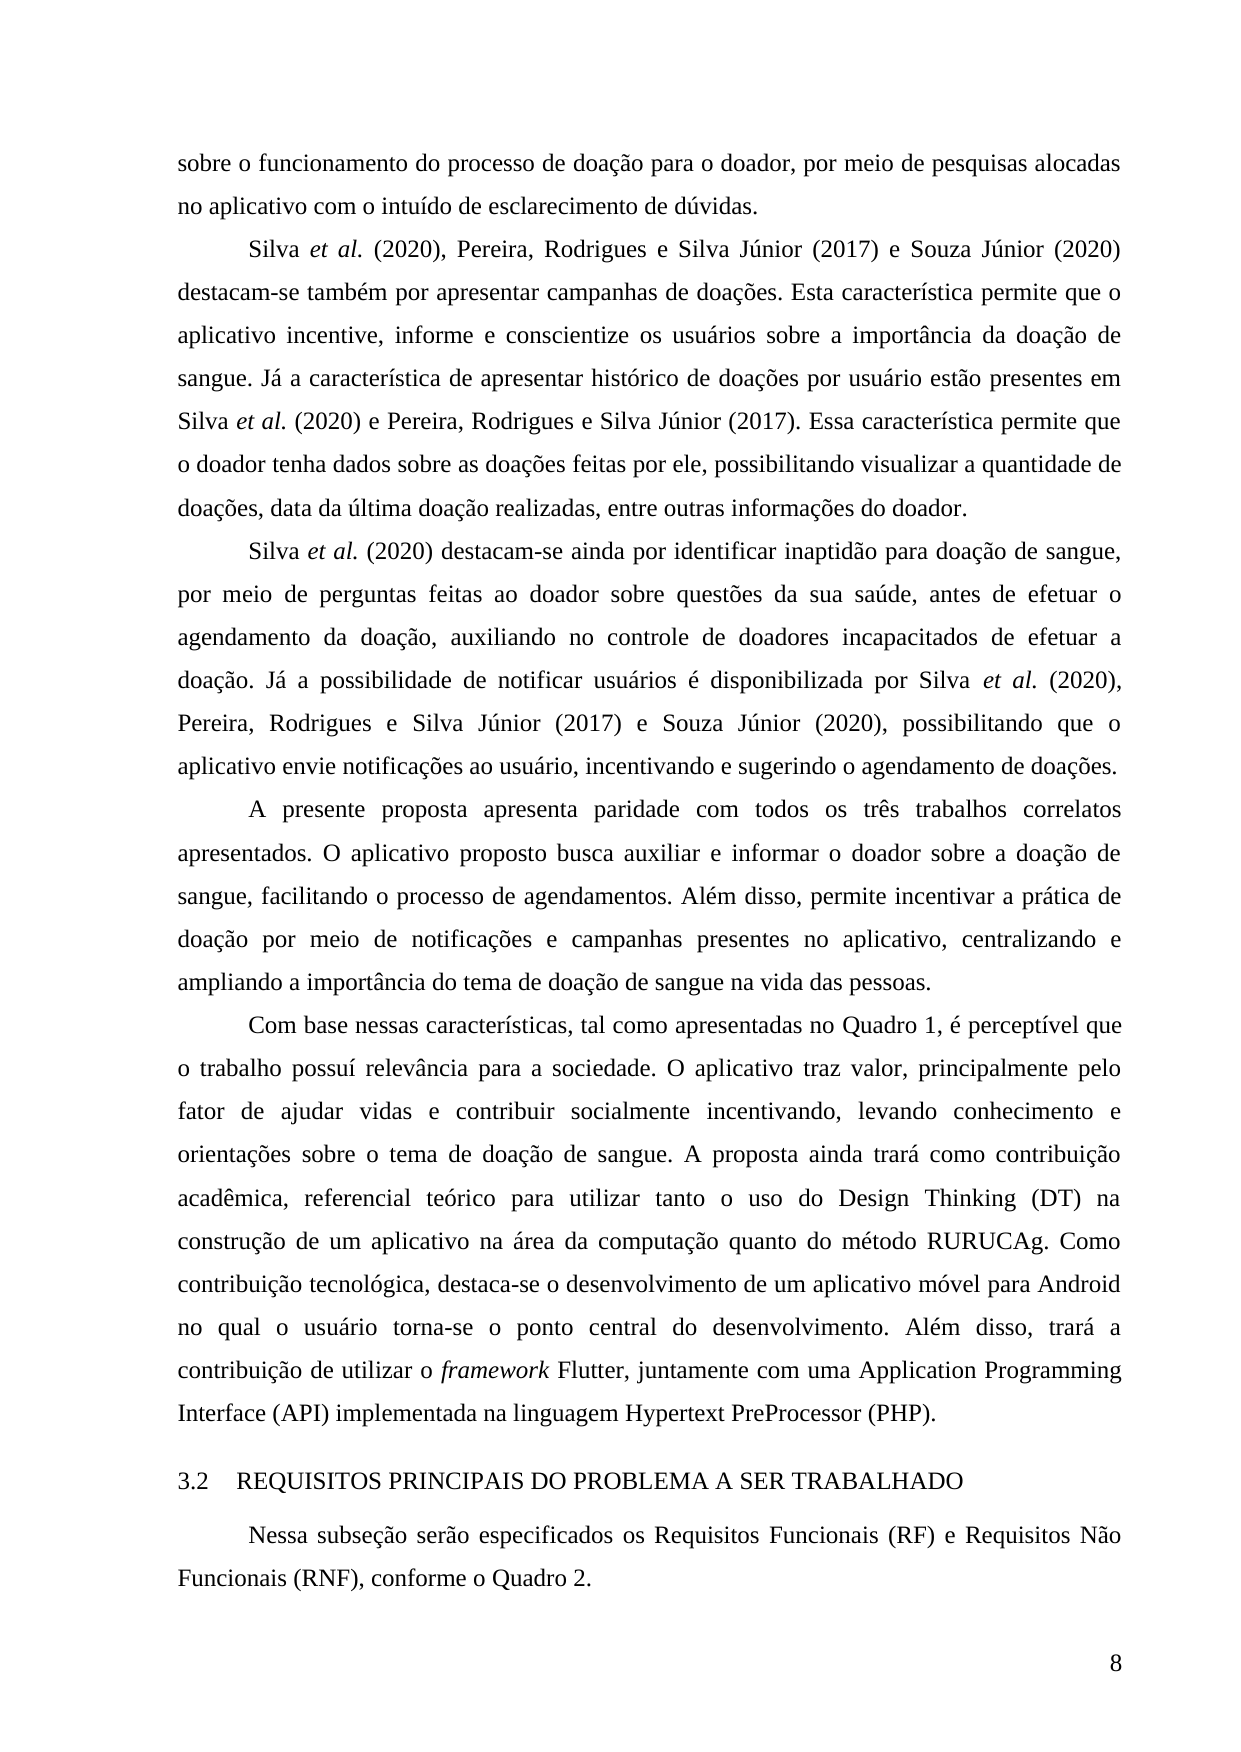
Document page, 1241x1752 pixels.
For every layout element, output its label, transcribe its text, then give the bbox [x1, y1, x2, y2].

text Silva et al. (2020), Pereira, Rodrigues e Silva Júnior (2017) e Souza Júnior (2020) destacam-se também por apresentar campanhas de doações. Esta característica permite que o aplicativo incentive, informe e conscientize os usuários sobre a importância da doação de sangue. Já a característica de apresentar histórico de doações por usuário estão presentes em Silva et al. (2020) e Pereira, Rodrigues e Silva Júnior (2017). Essa característica permite que o doador tenha dados sobre as doações feitas por ele, possibilitando visualizar a quantidade de doações, data da última doação realizadas, entre outras informações do doador. [177, 234, 1122, 521]
text A presente proposta apresenta paridade com todos os três trabalhos correlatos apresentados. O aplicativo proposto busca auxiliar e informar o doador sobre a doação de sangue, facilitando o processo de agendamentos. Além disso, permite incentivar a prática de doação por meio de notificações e campanhas presentes no aplicativo, centralizando e ampliando a importância do tema de doação de sangue na vida das pessoas. [177, 794, 1122, 996]
text Silva et al. (2020) destacam-se ainda por identificar inaptidão para doação de sangue, por meio de perguntas feitas ao doador sobre questões da sua saúde, antes de efetuar o agendamento da doação, auxiliando no controle de doadores incapacitados de efetuar a doação. Já a possibilidade de notificar usuários é disponibilizada por Silva et al. (2020), Pereira, Rodrigues e Silva Júnior (2017) e Souza Júnior (2020), possibilitando que o aplicativo envie notificações ao usuário, incentivando e sugerindo o agendamento de doações. [177, 536, 1122, 780]
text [177, 148, 1122, 219]
text Nessa subseção serão especificados os Requisitos Funcionais (RF) e Requisitos Não Funcionais (RNF), conforme o Quadro 2. [177, 1520, 1122, 1592]
subtitle REQUISITOS PRINCIPAIS DO PROBLEMA A SER TRABALHADO [177, 1466, 1122, 1495]
